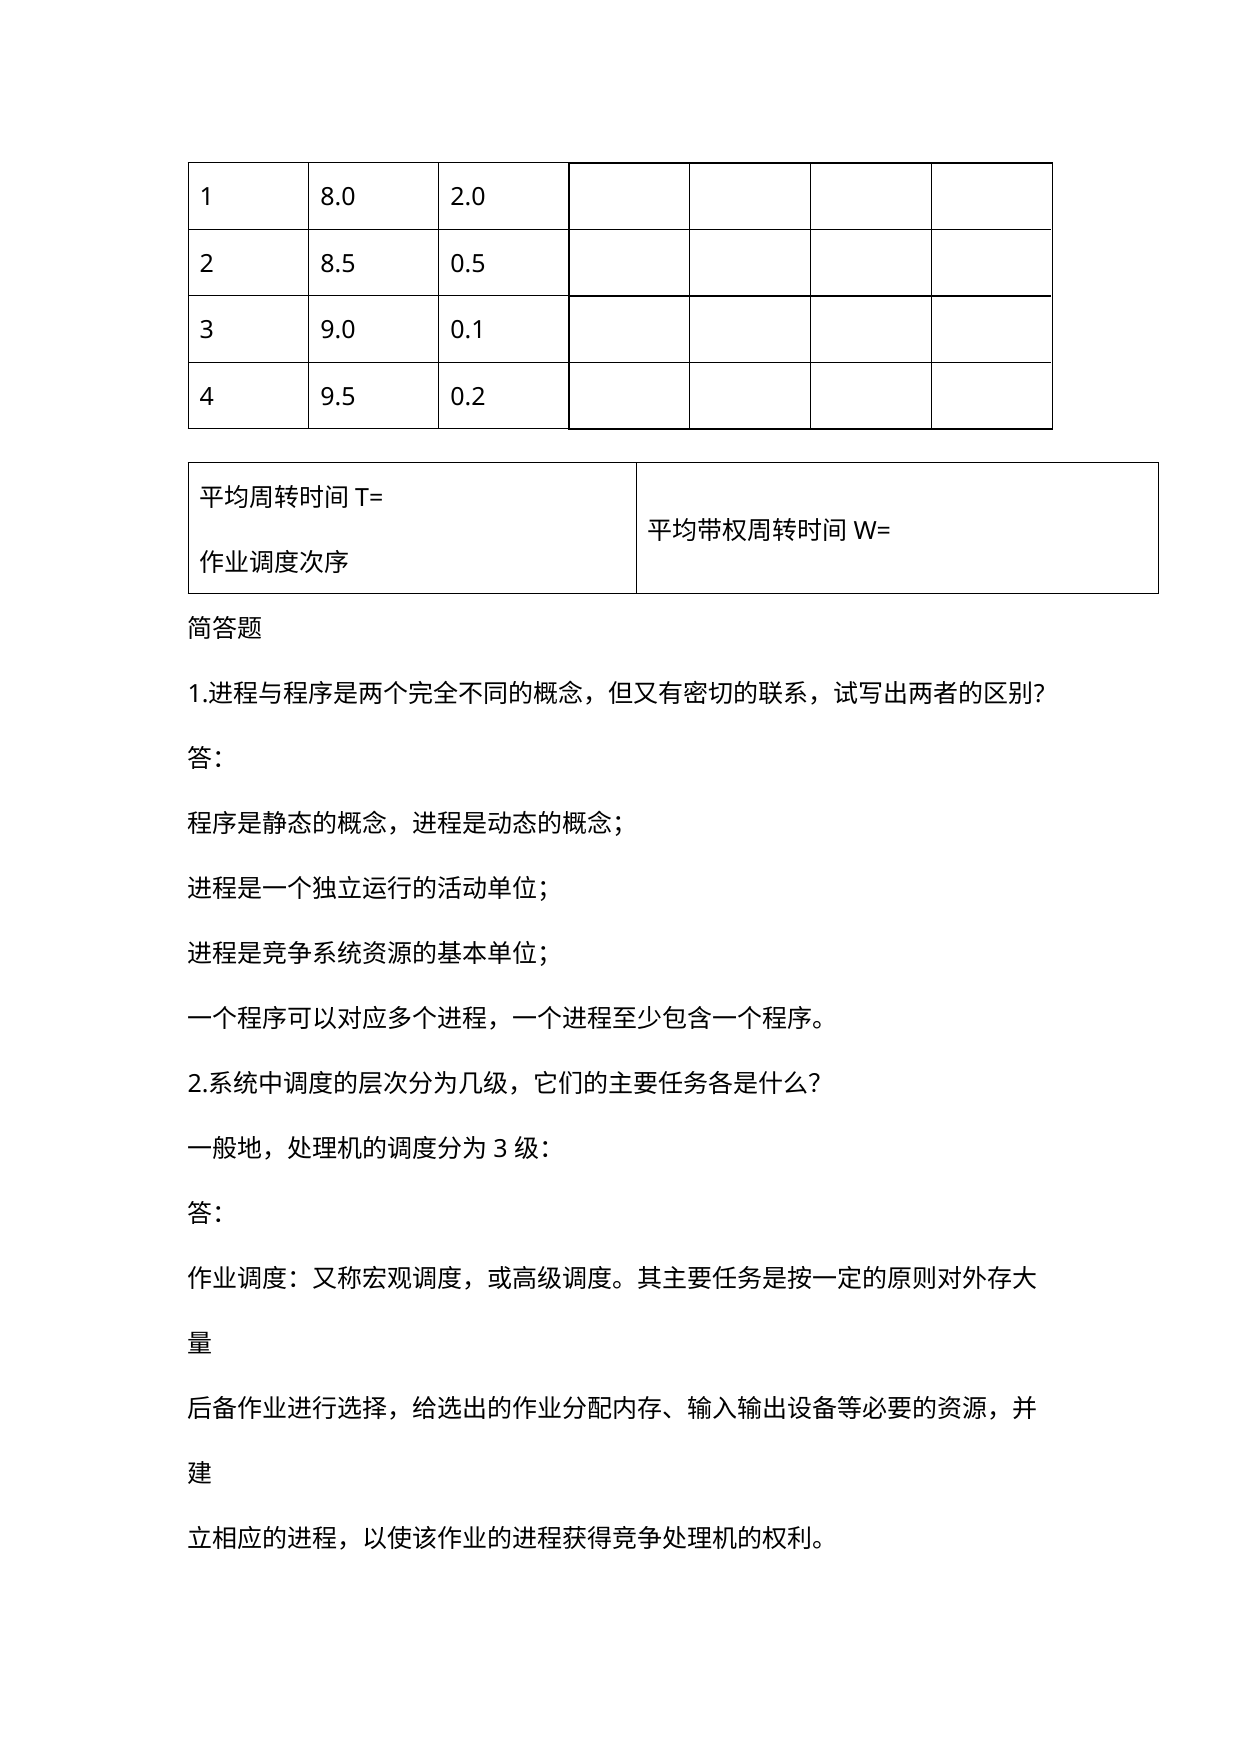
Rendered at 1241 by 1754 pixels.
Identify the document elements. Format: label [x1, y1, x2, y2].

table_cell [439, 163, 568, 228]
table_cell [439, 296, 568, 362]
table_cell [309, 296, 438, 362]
text [187, 594, 1053, 1569]
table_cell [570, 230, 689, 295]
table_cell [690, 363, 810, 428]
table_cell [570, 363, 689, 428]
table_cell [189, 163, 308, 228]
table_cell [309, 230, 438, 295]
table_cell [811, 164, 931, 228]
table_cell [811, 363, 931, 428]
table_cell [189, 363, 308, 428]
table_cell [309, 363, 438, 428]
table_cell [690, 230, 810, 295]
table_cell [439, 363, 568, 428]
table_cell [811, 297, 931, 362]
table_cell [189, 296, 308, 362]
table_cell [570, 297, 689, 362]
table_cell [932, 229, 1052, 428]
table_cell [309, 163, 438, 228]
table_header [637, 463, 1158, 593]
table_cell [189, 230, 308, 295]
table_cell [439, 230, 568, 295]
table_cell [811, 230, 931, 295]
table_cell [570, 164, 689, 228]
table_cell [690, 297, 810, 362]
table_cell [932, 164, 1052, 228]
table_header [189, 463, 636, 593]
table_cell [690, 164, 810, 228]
